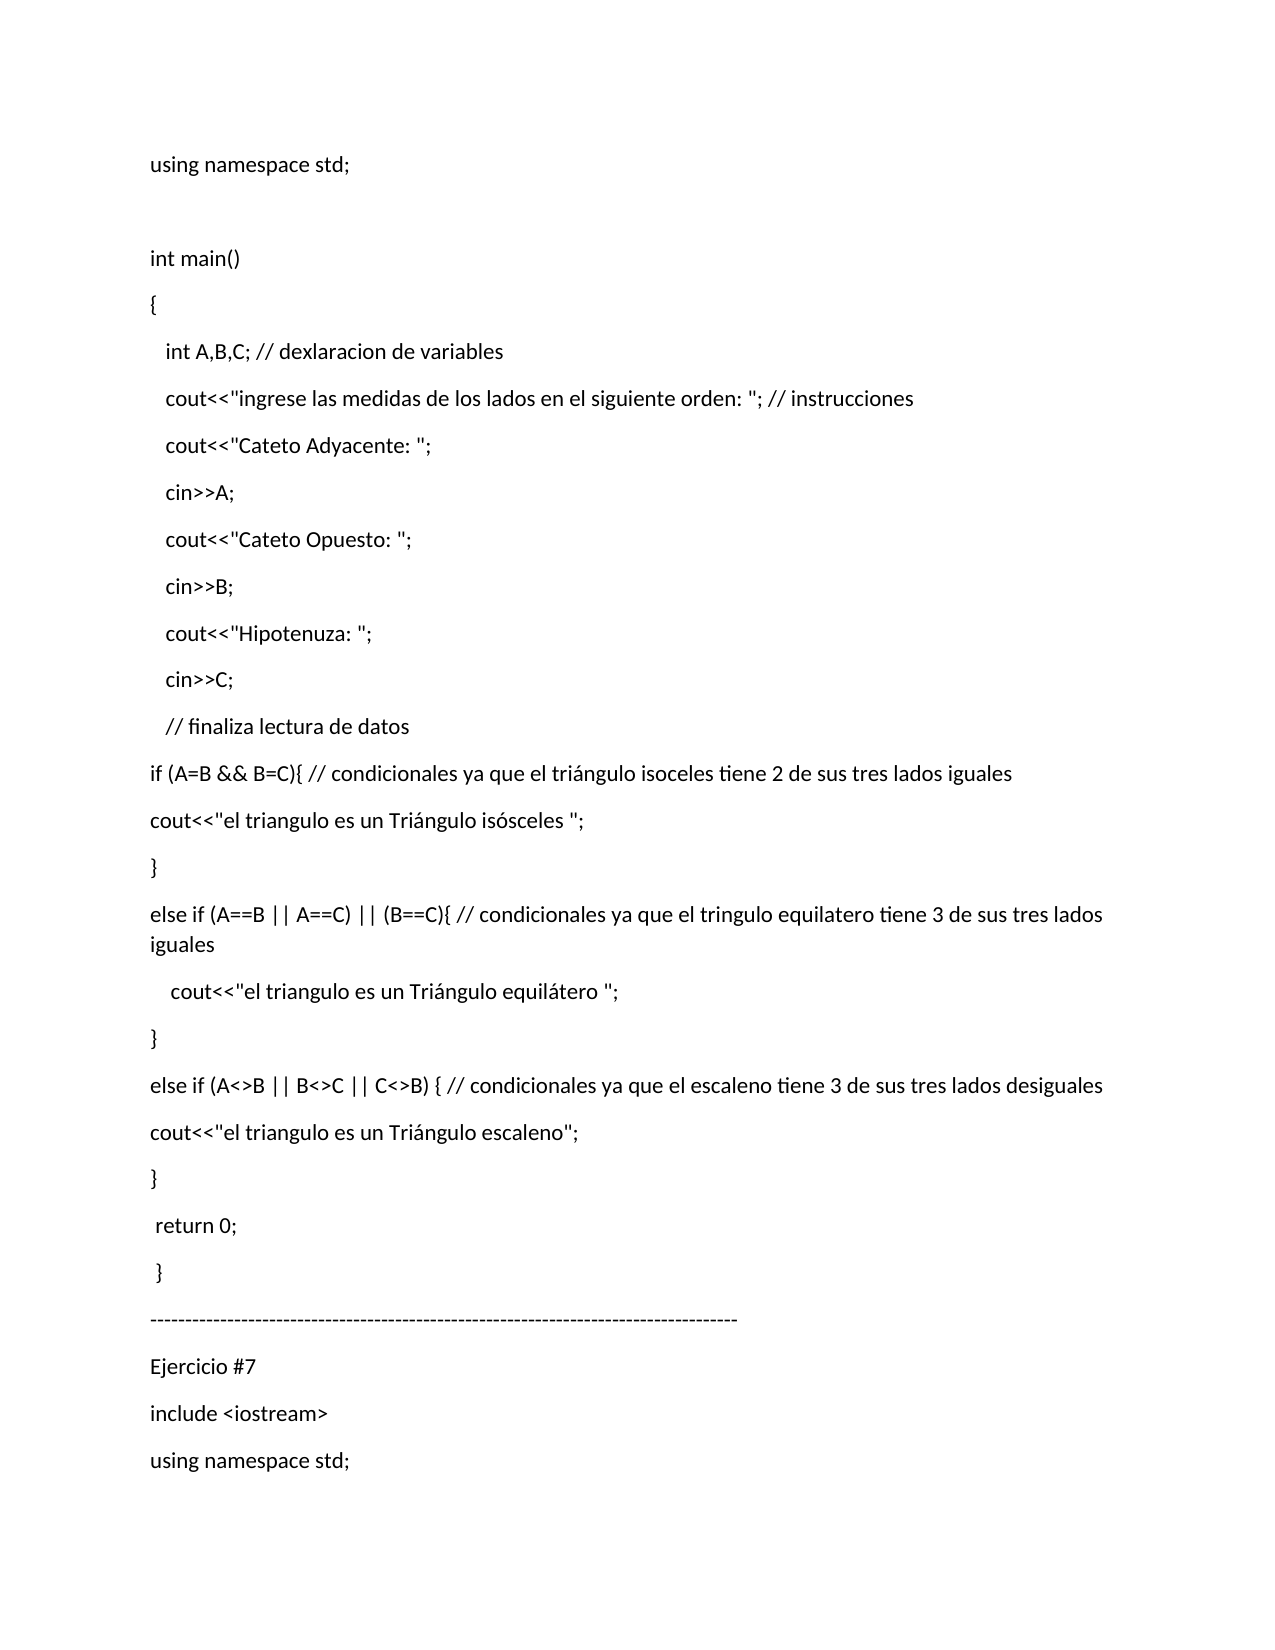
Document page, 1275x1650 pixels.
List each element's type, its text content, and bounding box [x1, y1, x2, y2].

text cin>>A; [150, 478, 1125, 506]
text } [150, 853, 1125, 881]
text { [150, 291, 1125, 319]
text using namespace std; [150, 150, 1125, 178]
text int A,B,C; // dexlaracion de variables [150, 337, 1125, 366]
text } [150, 1164, 1125, 1193]
text ------------------------------------------------------------------------------------ [150, 1305, 1125, 1333]
text if (A=B && B=C){ // condicionales ya que el triángulo isoceles tiene 2 de sus tres lados iguales [150, 759, 1125, 787]
text cin>>C; [150, 666, 1125, 694]
text return 0; [150, 1211, 1125, 1239]
text cout<<"Cateto Adyacente: "; [150, 431, 1125, 459]
text using namespace std; [150, 1446, 1125, 1474]
text else if (A==B || A==C) || (B==C){ // condicionales ya que el tringulo equilatero tiene 3 de sus tres lados iguales [150, 900, 1125, 958]
text cout<<"el triangulo es un Triángulo isósceles "; [150, 806, 1125, 834]
text cin>>B; [150, 572, 1125, 600]
text int main() [150, 244, 1125, 272]
text cout<<"Cateto Opuesto: "; [150, 525, 1125, 553]
text cout<<"el triangulo es un Triángulo escaleno"; [150, 1118, 1125, 1146]
text cout<<"el triangulo es un Triángulo equilátero "; [150, 977, 1125, 1005]
text cout<<"ingrese las medidas de los lados en el siguiente orden: "; // instrucciones [150, 384, 1125, 412]
text } [150, 1024, 1125, 1052]
text cout<<"Hipotenuza: "; [150, 619, 1125, 647]
text else if (A<>B || B<>C || C<>B) { // condicionales ya que el escaleno tiene 3 de sus tres lados desiguales [150, 1071, 1125, 1099]
text } [150, 1258, 1125, 1286]
text include <iostream> [150, 1399, 1125, 1427]
text // finaliza lectura de datos [150, 712, 1125, 741]
text Ejercicio #7 [150, 1352, 1125, 1380]
